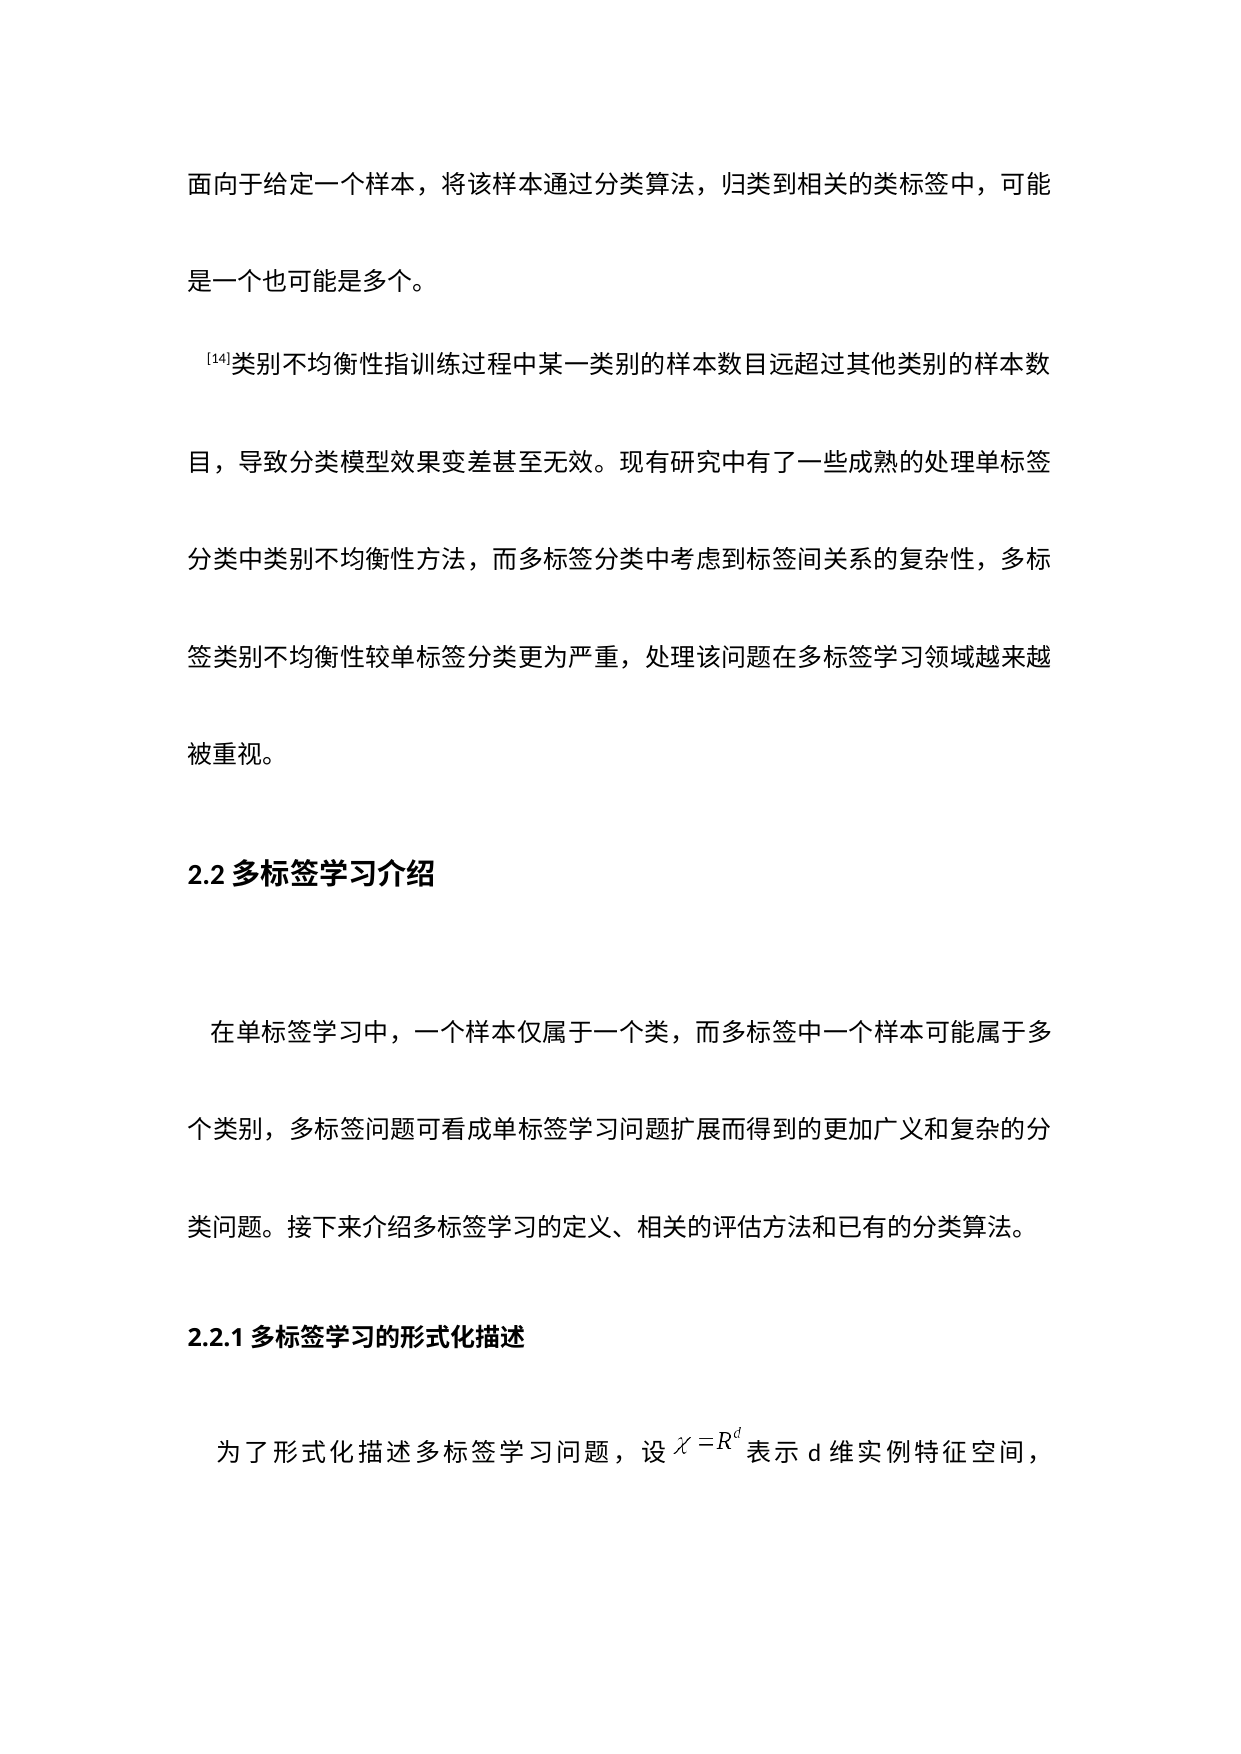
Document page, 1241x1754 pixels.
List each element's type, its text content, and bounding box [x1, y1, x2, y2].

text 为了形式化描述多标签学习问题，设表示d维实例特征空间，为该空间的有限标签集合，即有M种可能的标签，多标签训练样本集 ，表示d维特征向量， 表示对应的第i个样本所关联的标签集合。多标签学习的目标是根据训练得到的函数，将测试样本集中的每一个样本, 获得与其相关的标签集合。 [187, 1422, 1053, 1487]
subtitle 2.2.1多标签学习的形式化描述 [187, 1303, 1053, 1368]
subtitle 2.2 多标签学习介绍 [187, 839, 1053, 904]
text 在单标签学习中，一个样本仅属于一个类，而多标签中一个样本可能属于多个类别，多标签问题可看成单标签学习问题扩展而得到的更加广义和复杂的分类问题。接下来介绍多标签学习的定义、相关的评估方法和已有的分类算法。 [187, 998, 1053, 1258]
text [14]类别不均衡性指训练过程中某一类别的样本数目远超过其他类别的样本数目，导致分类模型效果变差甚至无效。现有研究中有了一些成熟的处理单标签分类中类别不均衡性方法，而多标签分类中考虑到标签间关系的复杂性，多标签类别不均衡性较单标签分类更为严重，处理该问题在多标签学习领域越来越被重视。 [187, 331, 1053, 786]
